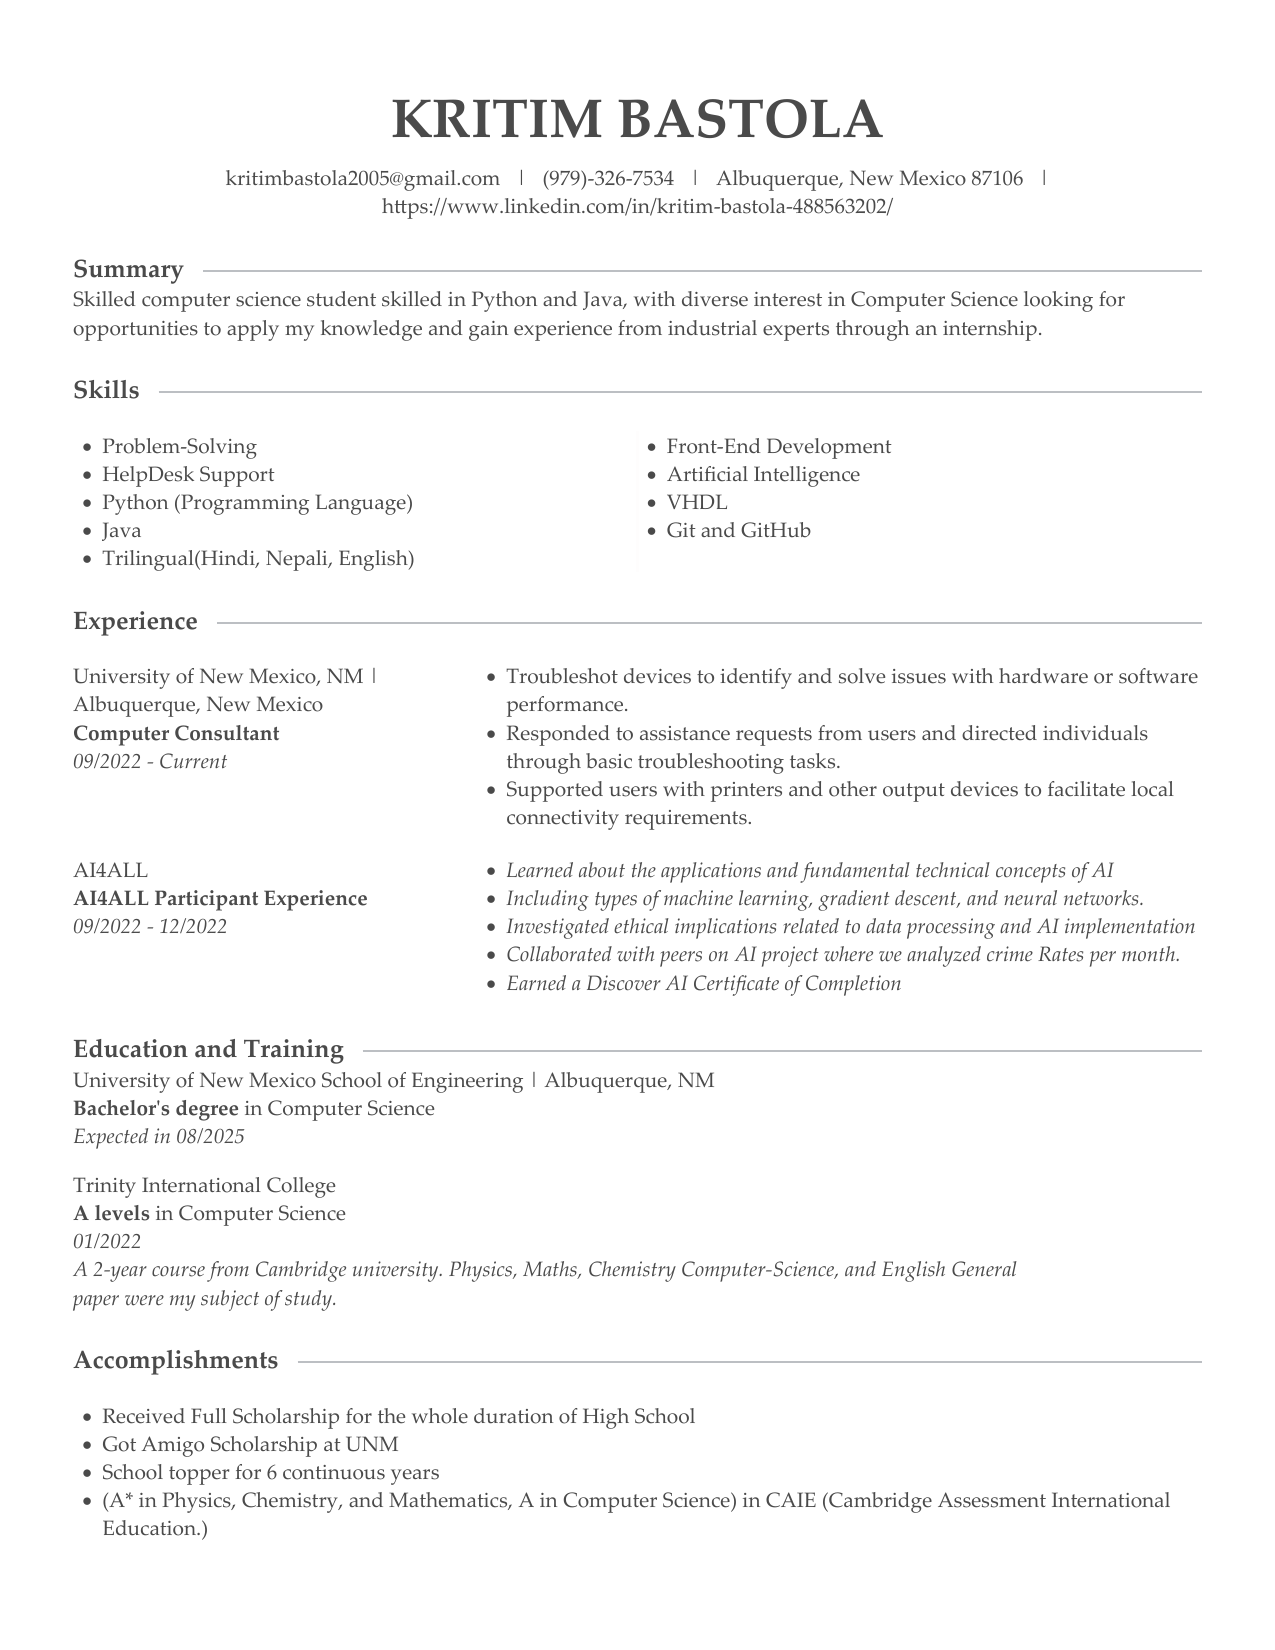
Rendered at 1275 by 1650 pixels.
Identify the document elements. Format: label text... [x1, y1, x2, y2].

text A 2-year course from Cambridge university. Physics, Maths, Chemistry Computer-Science, and English General [73, 1255, 1202, 1283]
text Kritim Bastola [73, 80, 1202, 153]
subtitle Experience [73, 603, 1202, 637]
text Trinity International College [73, 1171, 1202, 1199]
text A levels in Computer Science [73, 1199, 1202, 1227]
text 01/2022 [73, 1227, 1202, 1255]
text kritimbastola2005@gmail.com | (979)-326-7534 | Albuquerque, New Mexico 87106 | https://www.linkedin.com/in/kritim-bastola-488563202/ [73, 164, 1202, 220]
list School topper for 6 continuous years [82, 1457, 1202, 1486]
list Got Amigo Scholarship at UNM [82, 1429, 1202, 1457]
text Skilled computer science student skilled in Python and Java, with diverse interest in Computer Science looking for opportunities to apply my knowledge and gain experience from industrial experts through an internship. [73, 285, 1202, 341]
text Bachelor's degree in Computer Science [73, 1093, 1202, 1122]
table_header AI4ALL AI4ALL Participant Experience 09/2022 - 12/2022 [73, 835, 477, 1000]
text Expected in 08/2025 [73, 1122, 1202, 1150]
table_header Front-End Development Artificial Intelligence VHDL Git and GitHub [639, 431, 1202, 572]
subtitle Summary [73, 251, 1202, 285]
table_header Learned about the applications and fundamental technical concepts of AI Including types of machine learning, gradient descent, and neural networks. Investigated ethical implications related to data processing and AI implementation Collaborated with peers on AI project where we analyzed crime Rates per month. Earned a Discover AI Certificate of Completion [477, 835, 1202, 1000]
subtitle Accomplishments [73, 1342, 1202, 1401]
table_header University of New Mexico, NM | Albuquerque, New Mexico Computer Consultant 09/2022 - Current [73, 637, 477, 835]
text University of New Mexico School of Engineering | Albuquerque, NM [73, 1065, 1202, 1093]
subtitle Skills [73, 372, 1202, 431]
list (A* in Physics, Chemistry, and Mathematics, A in Computer Science) in CAIE (Cambridge Assessment International Education.) [82, 1486, 1202, 1542]
table_header Troubleshot devices to identify and solve issues with hardware or software performance. Responded to assistance requests from users and directed individuals through basic troubleshooting tasks. Supported users with printers and other output devices to facilitate local connectivity requirements. [477, 637, 1202, 835]
table_header Problem-Solving HelpDesk Support Python (Programming Language) Java Trilingual(Hindi, Nepali, English) [73, 431, 636, 572]
list Received Full Scholarship for the whole duration of High School [82, 1401, 1202, 1429]
text paper were my subject of study. [73, 1283, 1202, 1311]
subtitle Education and Training [73, 1032, 1202, 1065]
